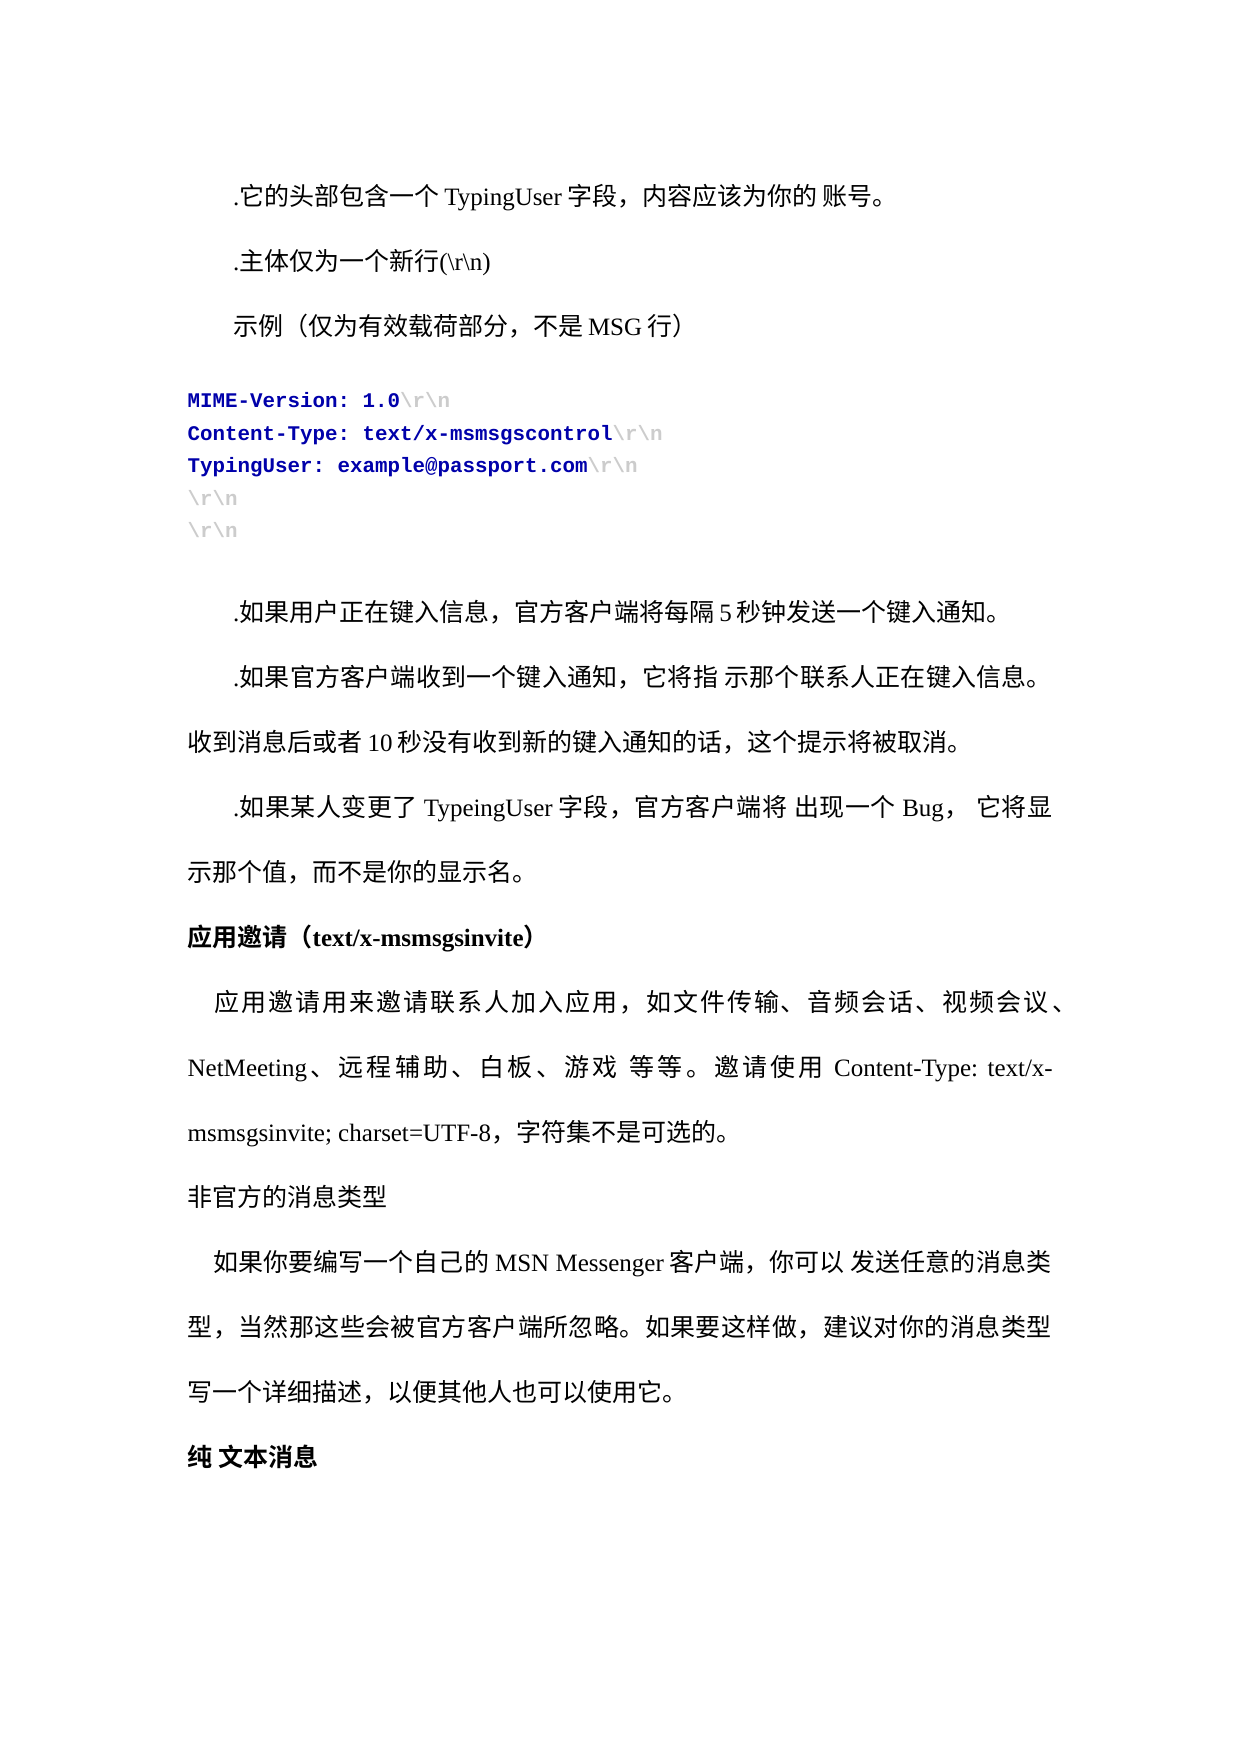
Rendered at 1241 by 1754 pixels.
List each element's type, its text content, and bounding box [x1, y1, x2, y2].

text MIME-Version: 1.0\r\n Content-Type: text/x-msmsgscontrol\r\n TypingUser: example@passport.com\r\n \r\n \r\n [187, 386, 1053, 549]
text 如果你要编写一个自己的MSN Messenger客户端，你可以 发送任意的消息类型，当然那这些会被官方客户端所忽略。如果要这样做，建议对你的消息类型写一个详细描述，以便其他人也可以使用它。 [187, 1228, 1053, 1423]
text 应用邀请用来邀请联系人加入应用，如文件传输、音频会话、视频会议、NetMeeting、远程辅助、白板、游戏 等等。邀请使用Content-Type: text/x-msmsgsinvite; charset=UTF-8，字符集不是可选的。 [187, 968, 1053, 1163]
text .主体仅为一个新行(\r\n) [187, 227, 1053, 292]
text .如果某人变更了TypeingUser字段，官方客户端将 出现一个Bug， 它将显示那个值，而不是你的显示名。 [187, 773, 1053, 903]
text 非官方的消息类型 [187, 1163, 1053, 1228]
text .它的头部包含一个TypingUser字段，内容应该为你的 账号。 [187, 162, 1053, 227]
text .如果用户正在键入信息，官方客户端将每隔5秒钟发送一个键入通知。 [187, 578, 1053, 643]
text 应用邀请（text/x-msmsgsinvite） [187, 903, 1053, 968]
text 示例（仅为有效载荷部分，不是MSG行） [187, 292, 1053, 357]
text 纯 文本消息 [187, 1423, 1053, 1488]
text .如果官方客户端收到一个键入通知，它将指 示那个联系人正在键入信息。收到消息后或者10秒没有收到新的键入通知的话，这个提示将被取消。 [187, 643, 1053, 773]
